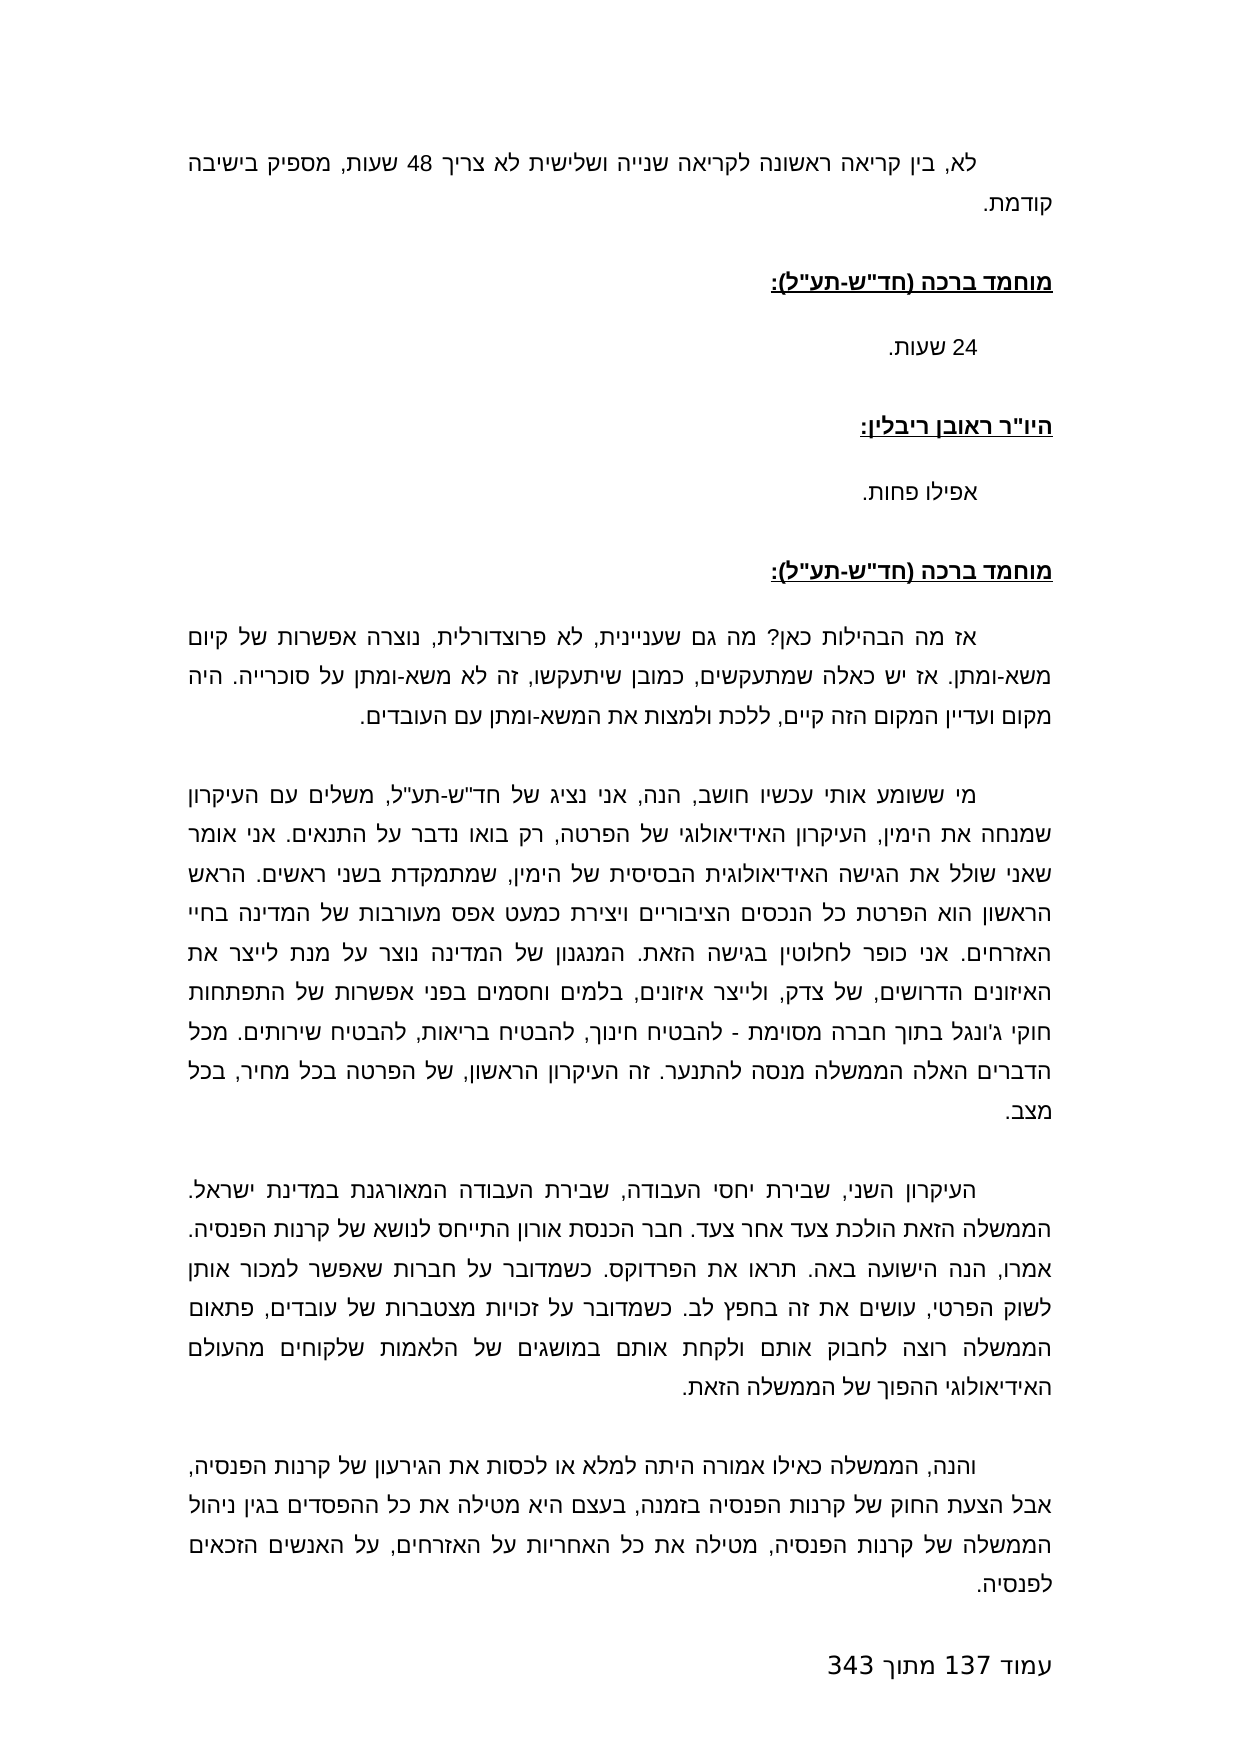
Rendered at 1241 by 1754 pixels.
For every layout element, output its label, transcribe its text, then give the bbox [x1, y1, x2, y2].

text אפילו פחות. [187, 479, 1053, 505]
text העיקרון השני, שבירת יחסי העבודה, שבירת העבודה המאורגנת במדינת ישראל. הממשלה הזאת הולכת צעד אחר צעד. חבר הכנסת אורון התייחס לנושא של קרנות הפנסיה. אמרו, הנה הישועה באה. תראו את הפרדוקס. כשמדובר על חברות שאפשר למכור אותן לשוק הפרטי, עושים את זה בחפץ לב. כשמדובר על זכויות מצטברות של עובדים, פתאום הממשלה רוצה לחבוק אותם ולקחת אותם במושגים של הלאמות שלקוחים מהעולם האידיאולוגי ההפוך של הממשלה הזאת. [187, 1177, 1053, 1400]
text 24 שעות. [187, 334, 1053, 361]
text והנה, הממשלה כאילו אמורה היתה למלא או לכסות את הגירעון של קרנות הפנסיה, אבל הצעת החוק של קרנות הפנסיה בזמנה, בעצם היא מטילה את כל ההפסדים בגין ניהול הממשלה של קרנות הפנסיה, מטילה את כל האחריות על האזרחים, על האנשים הזכאים לפנסיה. [187, 1453, 1053, 1598]
text מוחמד ברכה (חד"ש-תע"ל): [187, 558, 1053, 584]
text היו"ר ראובן ריבלין: [187, 413, 1053, 439]
text אז מה הבהילות כאן? מה גם שעניינית, לא פרוצדורלית, נוצרה אפשרות של קיום משא-ומתן. אז יש כאלה שמתעקשים, כמובן שיתעקשו, זה לא משא-ומתן על סוכרייה. היה מקום ועדיין המקום הזה קיים, ללכת ולמצות את המשא-ומתן עם העובדים. [187, 624, 1053, 729]
text מוחמד ברכה (חד"ש-תע"ל): [187, 268, 1053, 295]
text מי ששומע אותי עכשיו חושב, הנה, אני נציג של חד"ש-תע"ל, משלים עם העיקרון שמנחה את הימין, העיקרון האידיאולוגי של הפרטה, רק בואו נדבר על התנאים. אני אומר שאני שולל את הגישה האידיאולוגית הבסיסית של הימין, שמתמקדת בשני ראשים. הראש הראשון הוא הפרטת כל הנכסים הציבוריים ויצירת כמעט אפס מעורבות של המדינה בחיי האזרחים. אני כופר לחלוטין בגישה הזאת. המנגנון של המדינה נוצר על מנת לייצר את האיזונים הדרושים, של צדק, ולייצר איזונים, בלמים וחסמים בפני אפשרות של התפתחות חוקי ג'ונגל בתוך חברה מסוימת - להבטיח חינוך, להבטיח בריאות, להבטיח שירותים. מכל הדברים האלה הממשלה מנסה להתנער. זה העיקרון הראשון, של הפרטה בכל מחיר, בכל מצב. [187, 782, 1053, 1124]
text לא, בין קריאה ראשונה לקריאה שנייה ושלישית לא צריך 48 שעות, מספיק בישיבה קודמת. [187, 150, 1053, 216]
